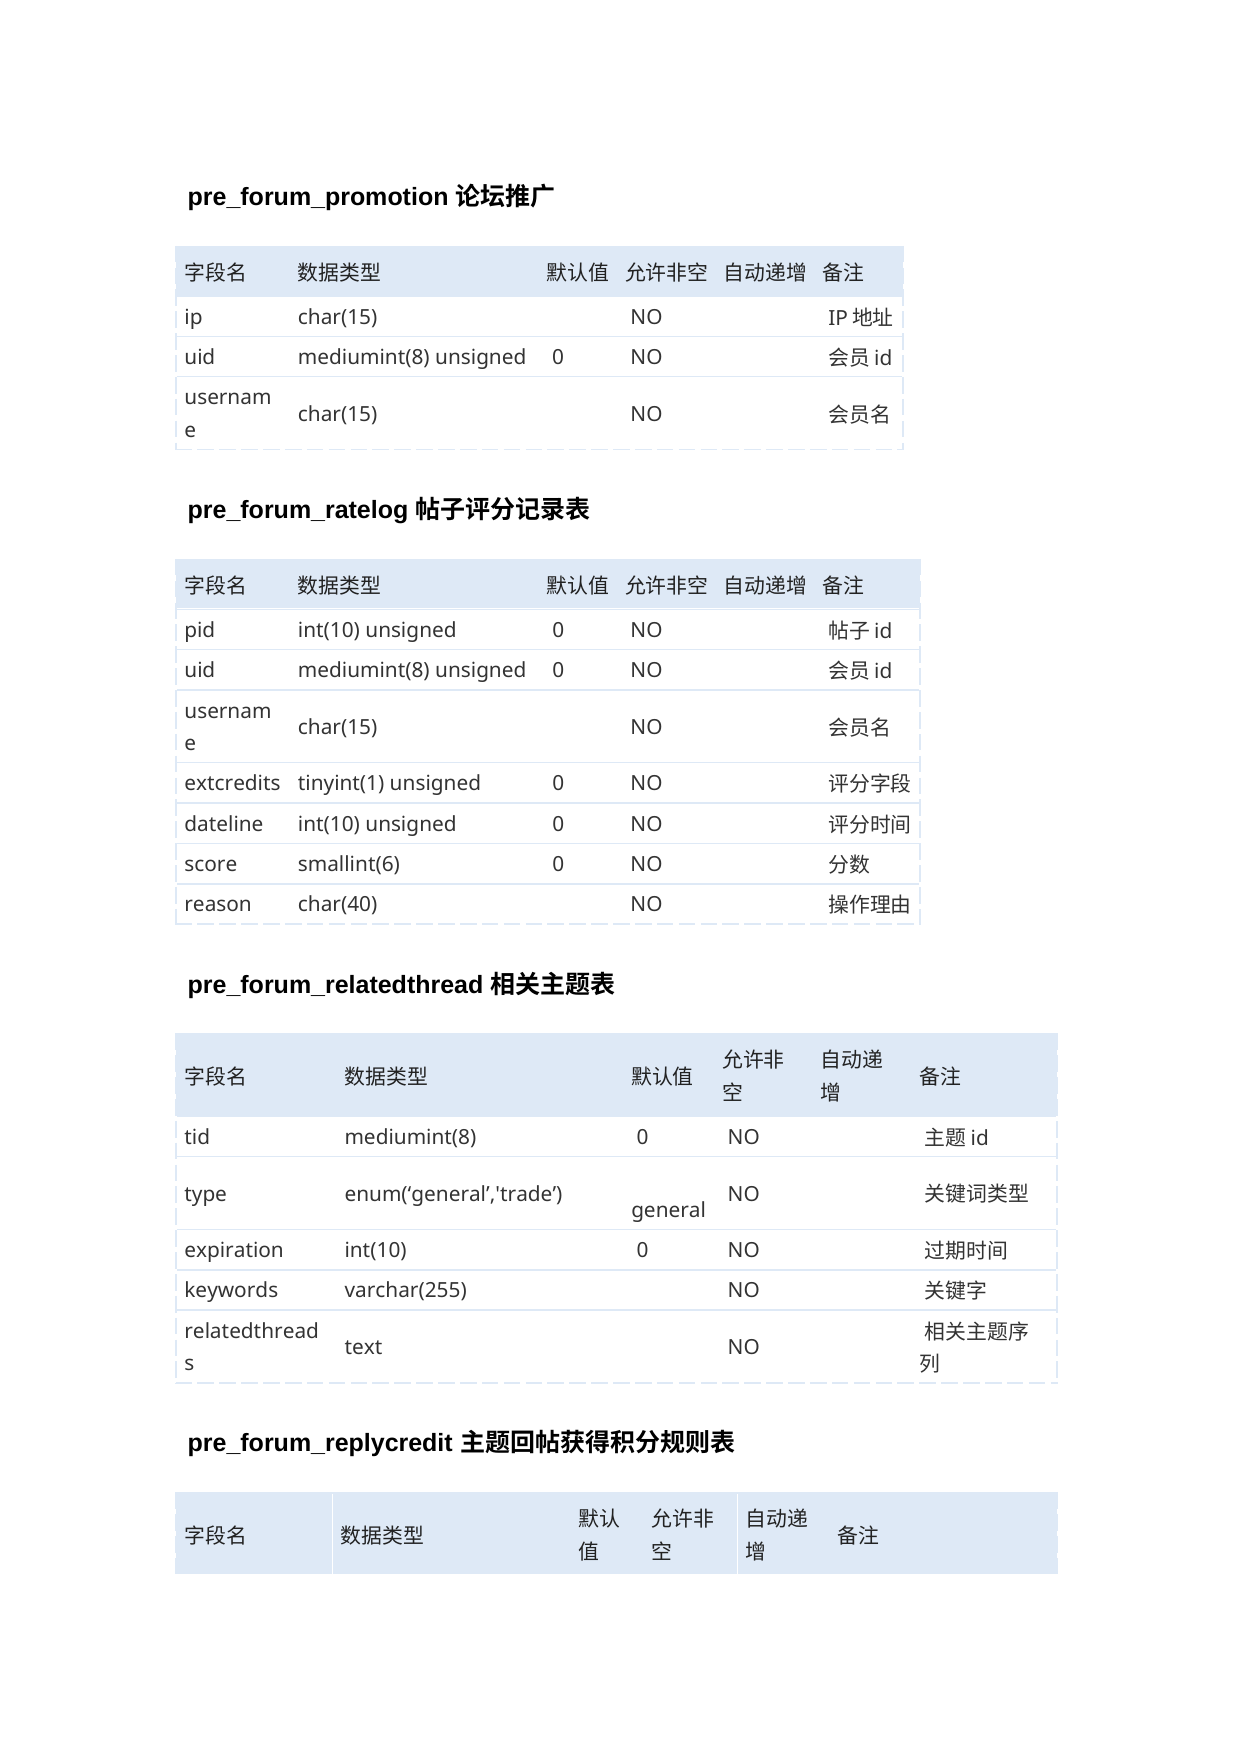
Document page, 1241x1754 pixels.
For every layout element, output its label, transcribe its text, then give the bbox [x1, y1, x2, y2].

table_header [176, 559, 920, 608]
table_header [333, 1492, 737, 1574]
subtitle pre_forum_relatedthread 相关主题表 [187, 950, 1053, 1015]
subtitle pre_forum_promotion 论坛推广 [187, 162, 1053, 227]
subtitle pre_forum_replycredit 主题回帖获得积分规则表 [187, 1408, 1053, 1473]
subtitle pre_forum_ratelog 帖子评分记录表 [187, 475, 1053, 540]
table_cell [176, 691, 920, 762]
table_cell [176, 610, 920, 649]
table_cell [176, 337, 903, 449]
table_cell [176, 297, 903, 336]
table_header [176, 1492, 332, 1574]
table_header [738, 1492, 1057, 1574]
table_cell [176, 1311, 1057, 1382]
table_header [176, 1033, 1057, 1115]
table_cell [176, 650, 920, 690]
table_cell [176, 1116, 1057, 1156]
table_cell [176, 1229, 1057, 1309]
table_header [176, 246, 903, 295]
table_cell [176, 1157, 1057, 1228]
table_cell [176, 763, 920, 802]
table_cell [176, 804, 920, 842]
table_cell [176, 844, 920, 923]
